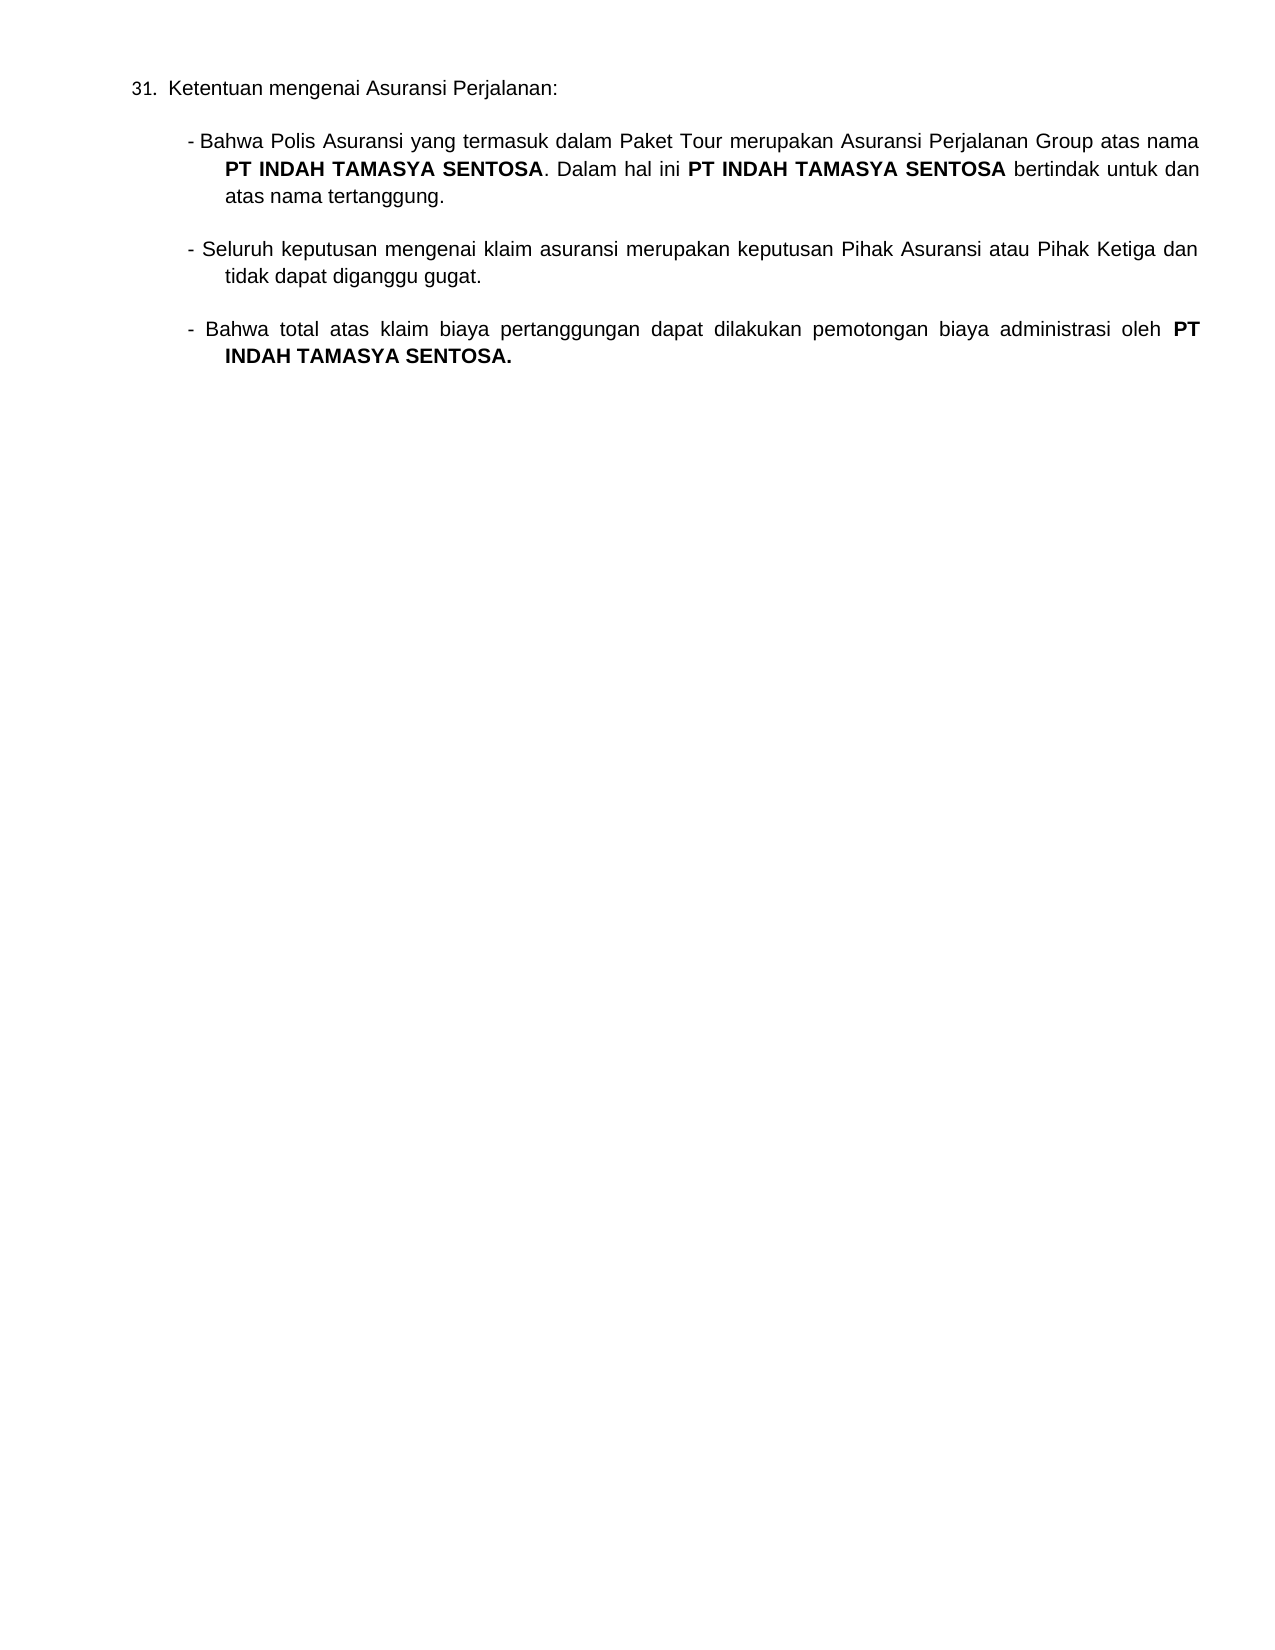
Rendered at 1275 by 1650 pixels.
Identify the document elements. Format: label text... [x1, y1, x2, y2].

text - Bahwa Polis Asuransi yang termasuk dalam Paket Tour merupakan Asuransi Perjalanan Group atas nama PT INDAH TAMASYA SENTOSA. Dalam hal ini PT INDAH TAMASYA SENTOSA bertindak untuk dan atas nama tertanggung. [187, 129, 1200, 208]
text - Seluruh keputusan mengenai klaim asuransi merupakan keputusan Pihak Asuransi atau Pihak Ketiga dan tidak dapat diganggu gugat. [187, 237, 1200, 288]
text - Bahwa total atas klaim biaya pertanggungan dapat dilakukan pemotongan biaya administrasi oleh PT INDAH TAMASYA SENTOSA. [187, 317, 1200, 368]
text 31. Ketentuan mengenai Asuransi Perjalanan: [131, 75, 1200, 100]
